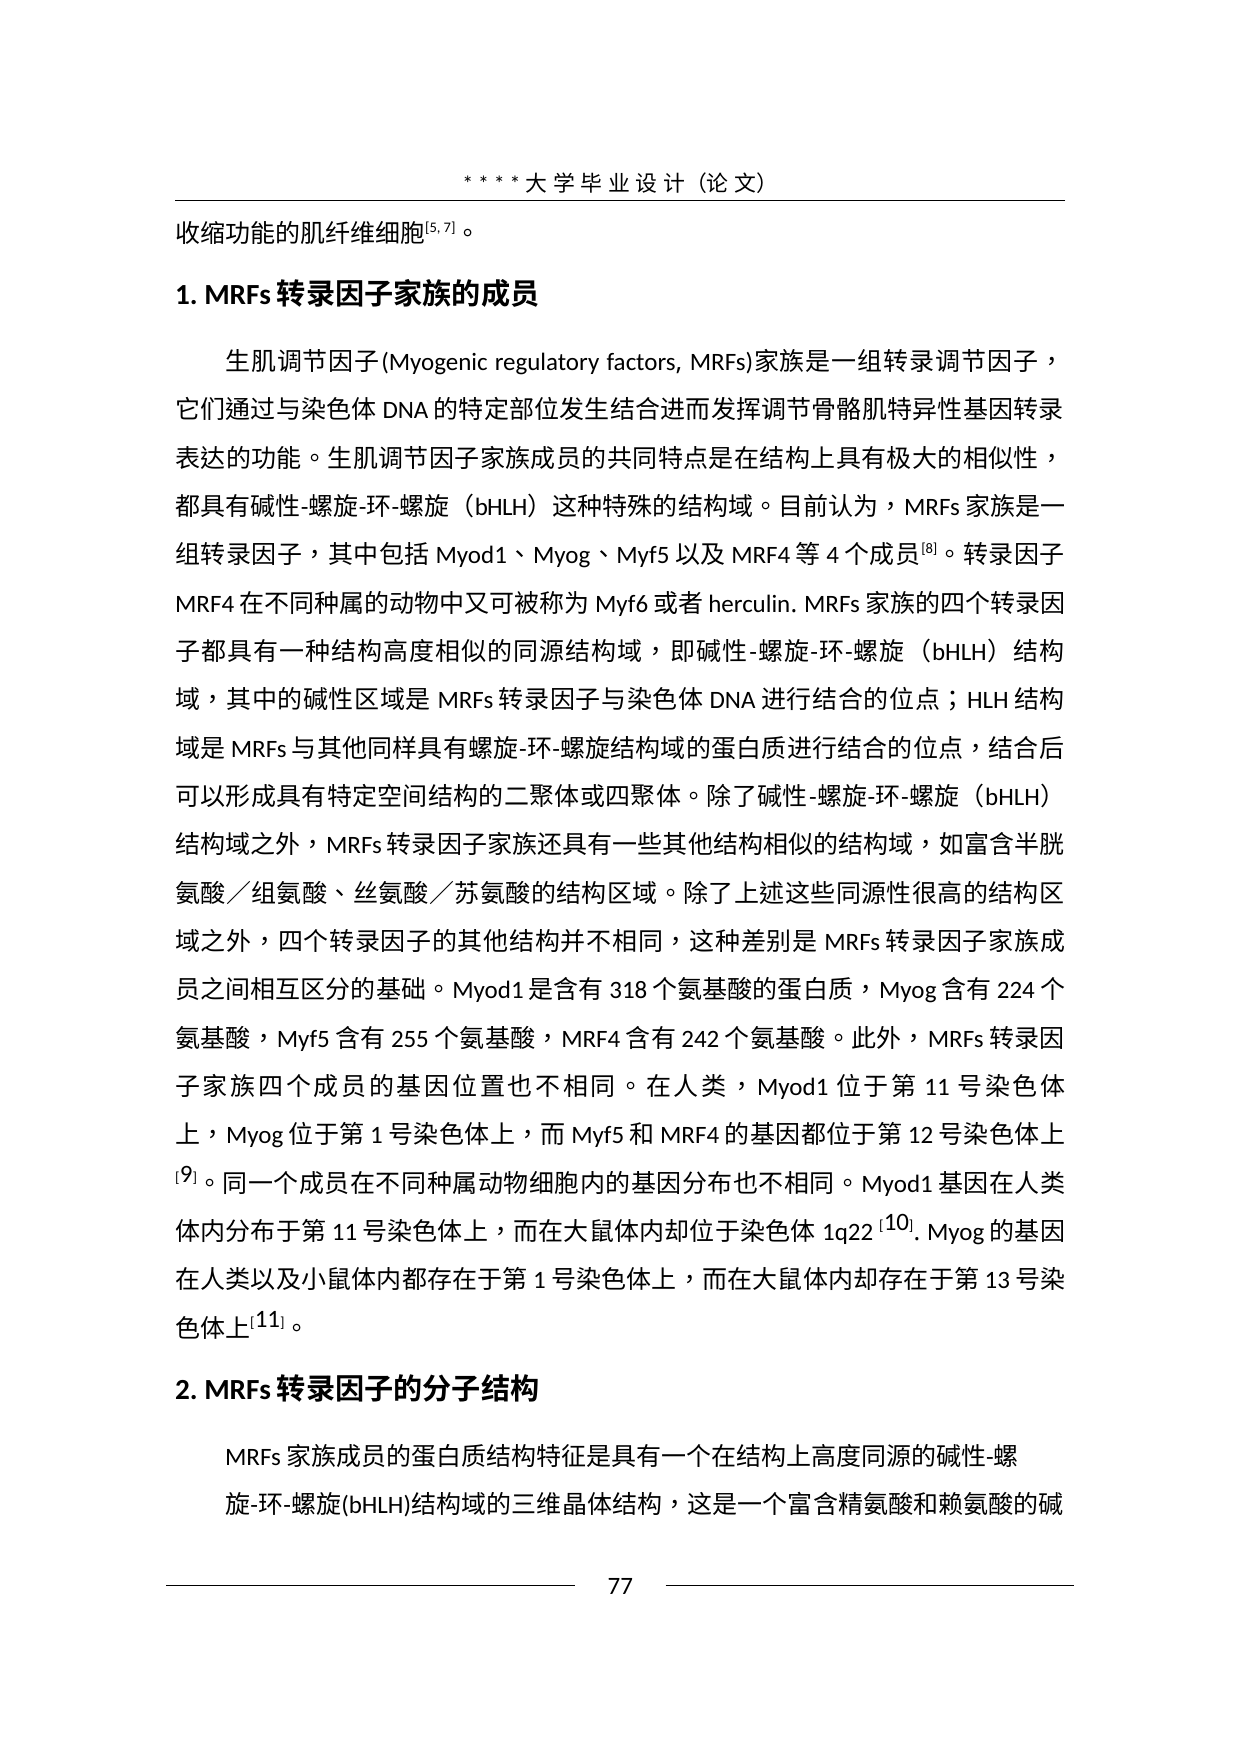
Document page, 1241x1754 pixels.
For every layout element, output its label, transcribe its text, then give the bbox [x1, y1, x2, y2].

text MRFs家族成员的蛋白质结构特征是具有一个在结构上高度同源的碱性-螺 [175, 1424, 1065, 1473]
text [175, 201, 1065, 249]
text 生肌调节因子(Myogenic regulatory factors, MRFs)家族是一组转录调节因子，它们通过与染色体DNA的特定部位发生结合进而发挥调节骨骼肌特异性基因转录表达的功能。生肌调节因子家族成员的共同特点是在结构上具有极大的相似性，都具有碱性-螺旋-环-螺旋（bHLH）这种特殊的结构域。目前认为，MRFs家族是一组转录因子，其中包括Myod1、Myog、Myf5以及MRF4等4个成员[8]。转录因子MRF4在不同种属的动物中又可被称为Myf6或者herculin. MRFs家族的四个转录因子都具有一种结构高度相似的同源结构域，即碱性-螺旋-环-螺旋（bHLH）结构域，其中的碱性区域是MRFs转录因子与染色体DNA进行结合的位点；HLH结构域是MRFs与其他同样具有螺旋-环-螺旋结构域的蛋白质进行结合的位点，结合后可以形成具有特定空间结构的二聚体或四聚体。除了碱性-螺旋-环-螺旋（bHLH）结构域之外，MRFs转录因子家族还具有一些其他结构相似的结构域，如富含半胱氨酸／组氨酸、丝氨酸／苏氨酸的结构区域。除了上述这些同源性很高的结构区域之外，四个转录因子的其他结构并不相同，这种差别是MRFs转录因子家族成员之间相互区分的基础。Myod1是含有318个氨基酸的蛋白质，Myog含有224个氨基酸，Myf5含有255个氨基酸，MRF4含有242个氨基酸。此外，MRFs转录因子家族四个成员的基因位置也不相同。在人类，Myod1位于第11号染色体上，Myog位于第1号染色体上，而Myf5和MRF4的基因都位于第12号染色体上[9]。同一个成员在不同种属动物细胞内的基因分布也不相同。Myod1基因在人类体内分布于第11号染色体上，而在大鼠体内却位于染色体1q22 [10]. Myog的基因在人类以及小鼠体内都存在于第1号染色体上，而在大鼠体内却存在于第13号染色体上[11]。 [175, 329, 1065, 1344]
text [175, 1473, 1065, 1521]
subtitle 1. MRFs转录因子家族的成员 [175, 273, 1065, 313]
subtitle 2. MRFs转录因子的分子结构 [175, 1368, 1065, 1408]
